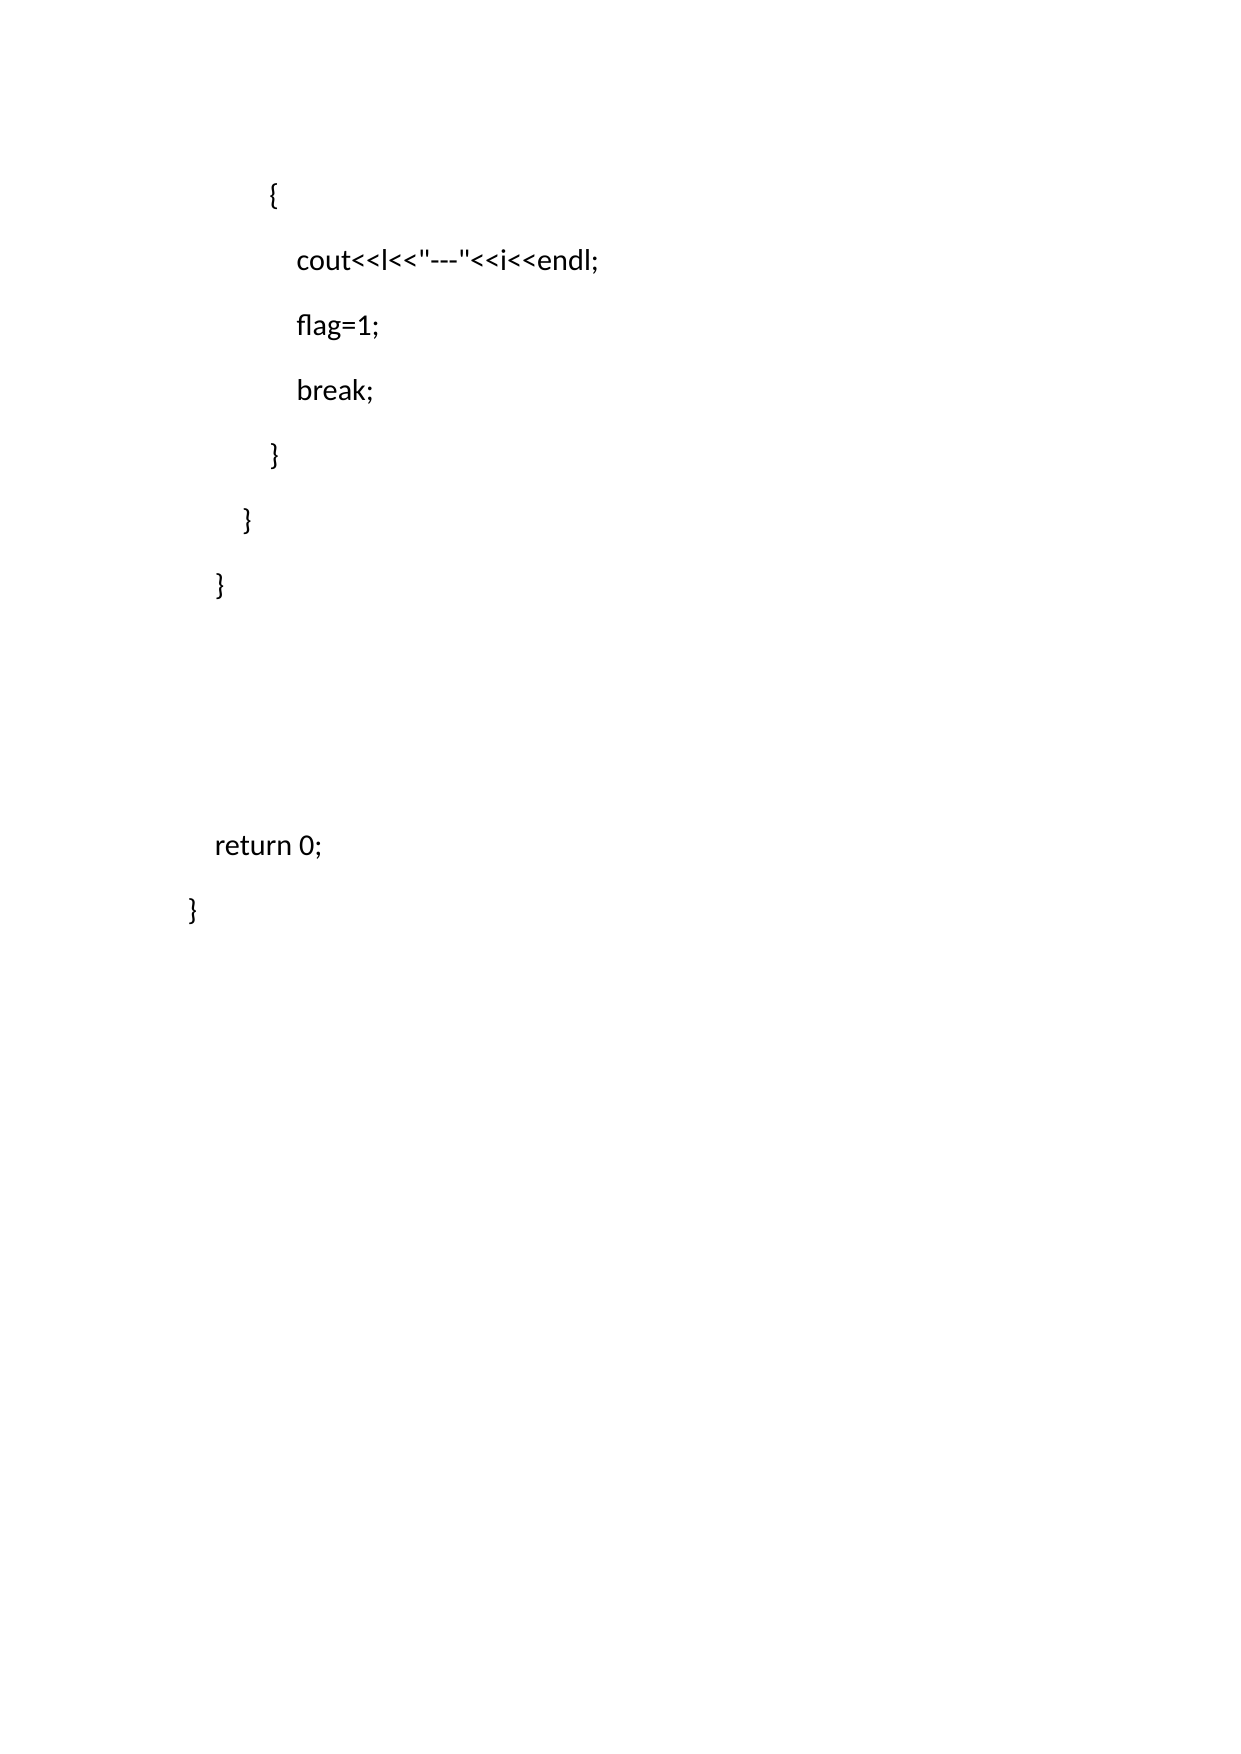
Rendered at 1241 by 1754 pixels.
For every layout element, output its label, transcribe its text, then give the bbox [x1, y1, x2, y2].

text flag=1; [187, 292, 1053, 357]
text } [187, 877, 1053, 942]
text break; [187, 357, 1053, 422]
text cout<<l<<"---"<<i<<endl; [187, 227, 1053, 292]
text } [187, 552, 1053, 617]
text return 0; [187, 812, 1053, 877]
text } [187, 422, 1053, 487]
text { [187, 162, 1053, 227]
text } [187, 487, 1053, 552]
